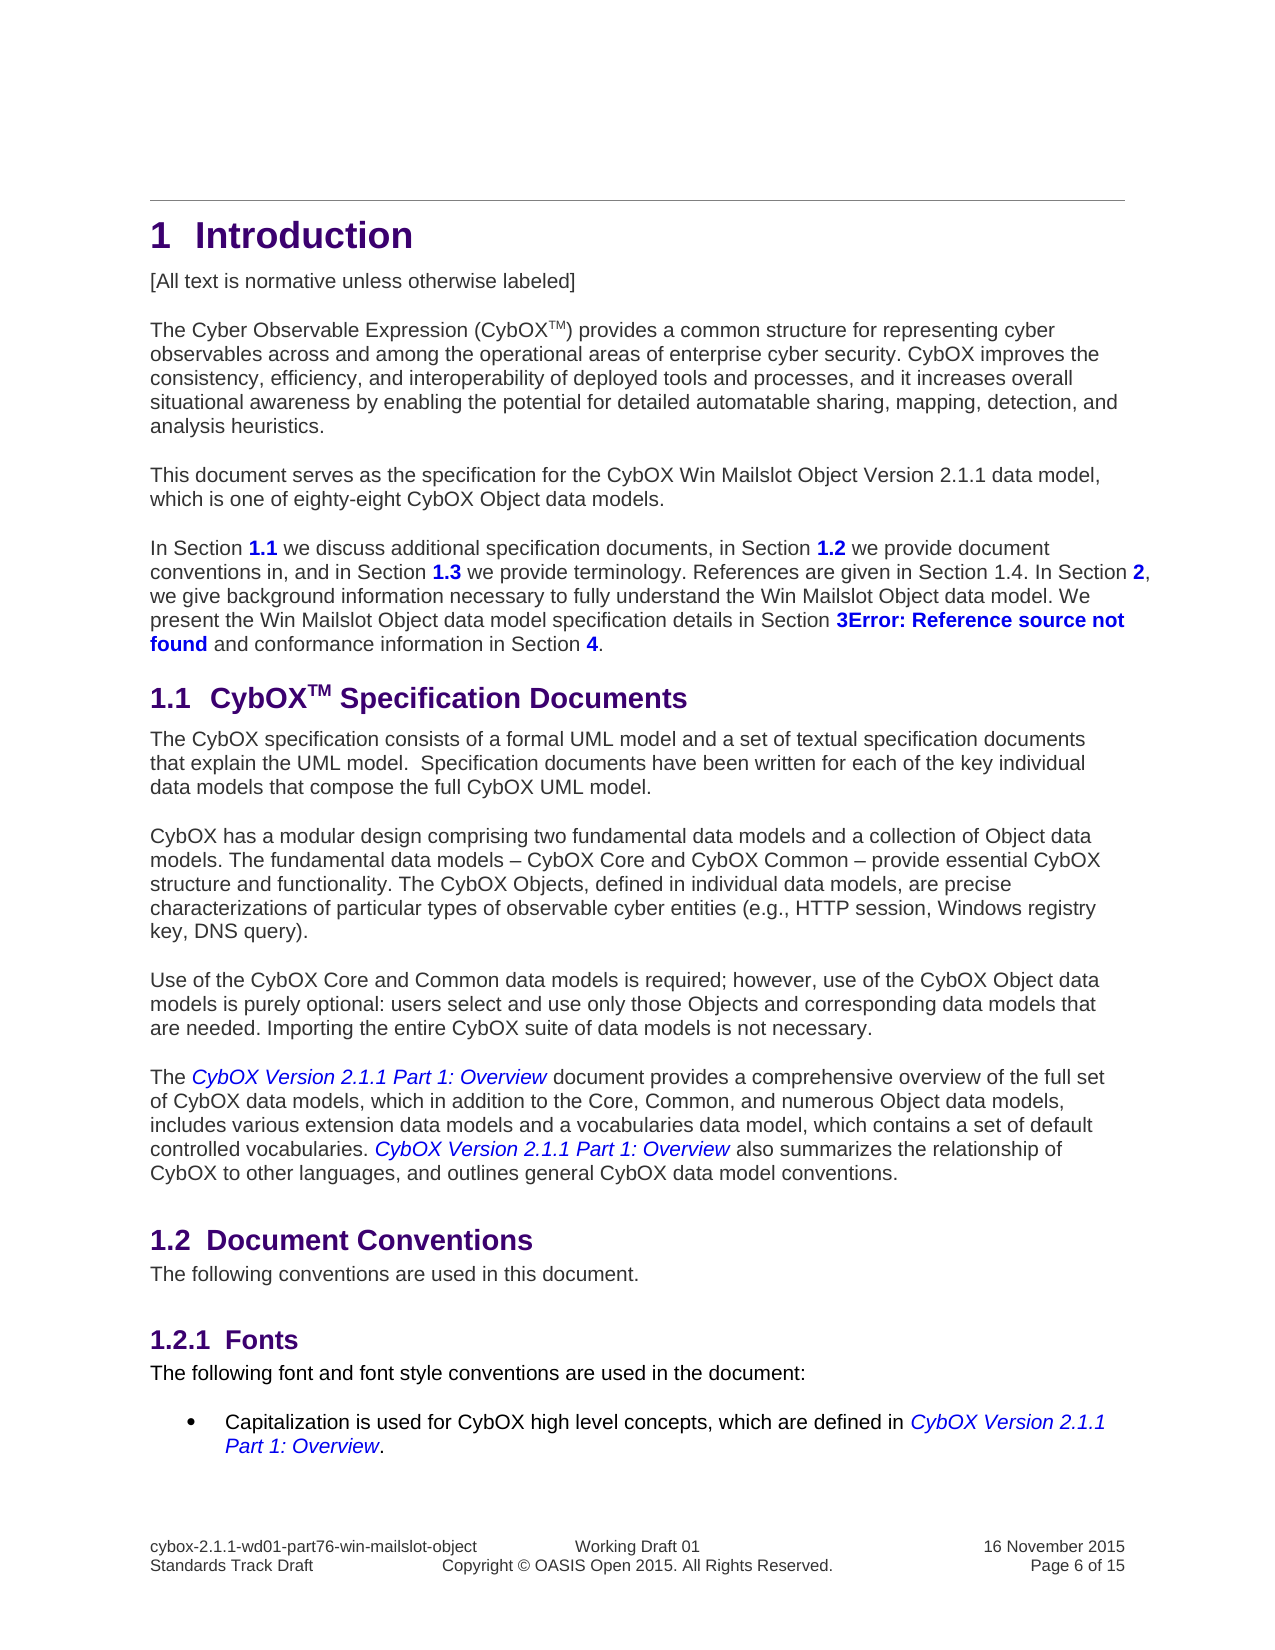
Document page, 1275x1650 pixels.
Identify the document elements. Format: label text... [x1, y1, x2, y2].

text [All text is normative unless otherwise labeled] [150, 269, 1153, 293]
text The CybOX specification consists of a formal UML model and a set of textual specification documents that explain the UML model. Specification documents have been written for each of the key individual data models that compose the full CybOX UML model. [150, 727, 1125, 798]
text Use of the CybOX Core and Common data models is required; however, use of the CybOX Object data models is purely optional: users select and use only those Objects and corresponding data models that are needed. Importing the entire CybOX suite of data models is not necessary. [150, 968, 1125, 1040]
list Capitalization is used for CybOX high level concepts, which are defined in CybOX Version 2.1.1 Part 1: Overview. [187, 1410, 1125, 1458]
text The following conventions are used in this document. [150, 1262, 1125, 1286]
text The CybOX Version 2.1.1 Part 1: Overview document provides a comprehensive overview of the full set of CybOX data models, which in addition to the Core, Common, and numerous Object data models, includes various extension data models and a vocabularies data model, which contains a set of default controlled vocabularies. CybOX Version 2.1.1 Part 1: Overview also summarizes the relationship of CybOX to other languages, and outlines general CybOX data model conventions. [150, 1065, 1125, 1185]
subtitle CybOXTM Specification Documents [150, 681, 1125, 714]
text The Cyber Observable Expression (CybOXTM) provides a common structure for representing cyber observables across and among the operational areas of enterprise cyber security. CybOX improves the consistency, efficiency, and interoperability of deployed tools and processes, and it increases overall situational awareness by enabling the potential for detailed automatable sharing, mapping, detection, and analysis heuristics. [150, 318, 1153, 438]
text CybOX has a modular design comprising two fundamental data models and a collection of Object data models. The fundamental data models – CybOX Core and CybOX Common – provide essential CybOX structure and functionality. The CybOX Objects, defined in individual data models, are precise characterizations of particular types of observable cyber entities (e.g., HTTP session, Windows registry key, DNS query). [150, 823, 1125, 943]
subtitle Introduction [150, 201, 1125, 257]
text The following font and font style conventions are used in the document: [150, 1361, 1125, 1385]
subtitle Document Conventions [150, 1222, 1125, 1256]
text This document serves as the specification for the CybOX Win Mailslot Object Version 2.1.1 data model, which is one of eighty-eight CybOX Object data models. [150, 463, 1153, 511]
subtitle Fonts [150, 1324, 1125, 1355]
